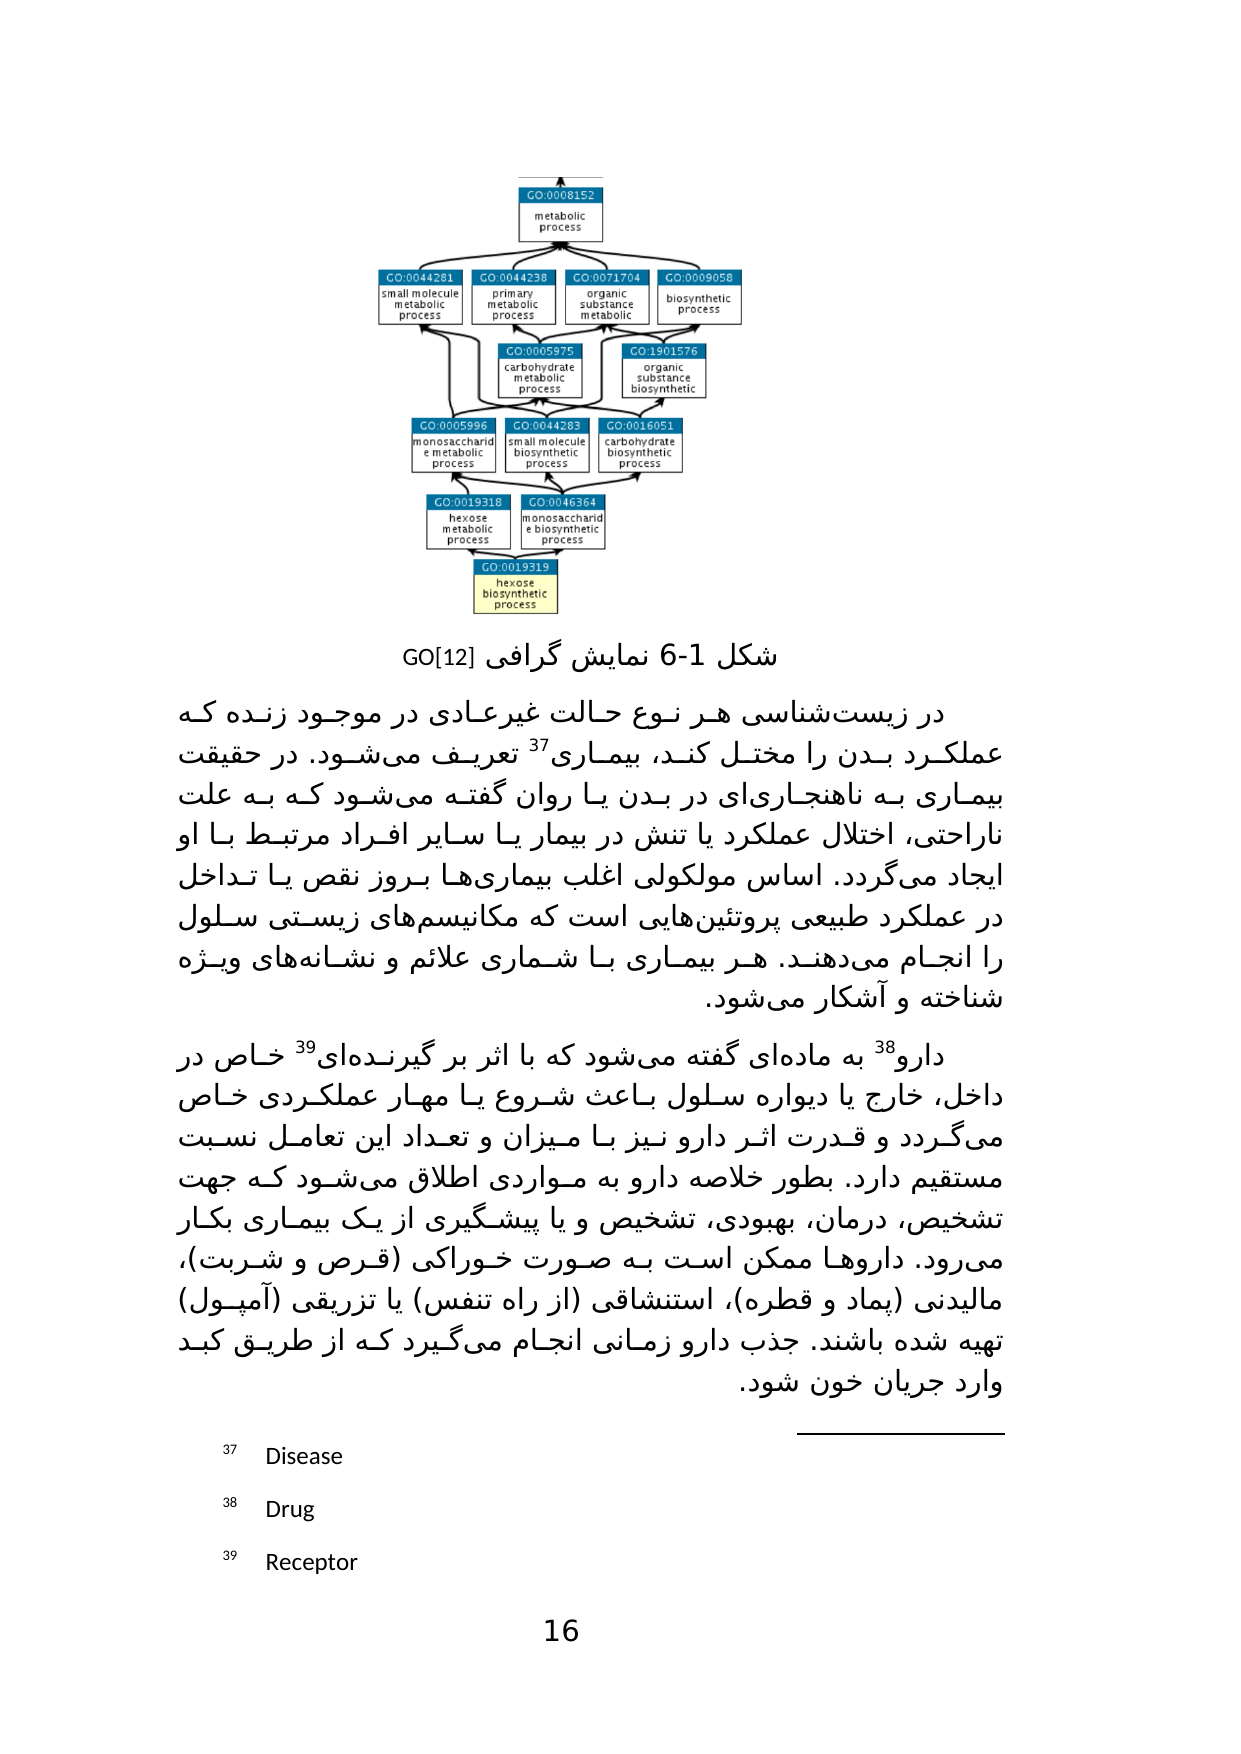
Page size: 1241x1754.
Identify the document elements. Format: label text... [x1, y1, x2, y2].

text در زیست‌شناسی هر نوع حالت غیر‌عادی در موجود زنده که عملکرد بدن را مختل کند، بیماری تعریف می‌شود. در حقیقت بیماری به ناهنجاری‌ای در بدن یا روان گفته می‌شود که به علت ناراحتی، اختلال عملکرد یا تنش در بیمار یا سایر افراد مرتبط با او ایجاد می‌گردد. اساس مولکولی اغلب بیماری‌ها بروز نقص یا تداخل در عملکرد طبیعی پروتئین‌هایی است که مکانیسم‌های زیستی سلول را انجام می‌دهند. هر بیماری با شماری علائم و نشانه‌های ویژه شناخته و آشکار می‌شود. [177, 696, 1004, 1014]
text شکل ‏1-6 نمایش گرافی GO[12] [177, 638, 1004, 672]
text دارو به ماده‌ای گفته می‌شود که با اثر بر گیرنده‌ای خاص در داخل، خارج یا دیواره سلول باعث شروع یا مهار عملکردی خاص می‌گردد و قدرت اثر دارو نیز با میزان و تعداد این تعامل نسبت مستقیم دارد. بطور خلاصه دارو به مواردی اطلاق می‌شود که جهت تشخیص، درمان، بهبودی، تشخیص و یا پیشگیری از یک بیماری بکار می‌رود. داروها ممکن است به صورت خوراکی (قرص و شربت)، مالیدنی (پماد و قطره)، استنشاقی (از راه تنفس) یا تزریقی (آمپول) تهیه شده باشند. جذب دارو زمانی انجام می‌گیرد که از طریق کبد وارد جریان خون شود. [177, 1038, 1004, 1398]
picture [351, 177, 771, 616]
